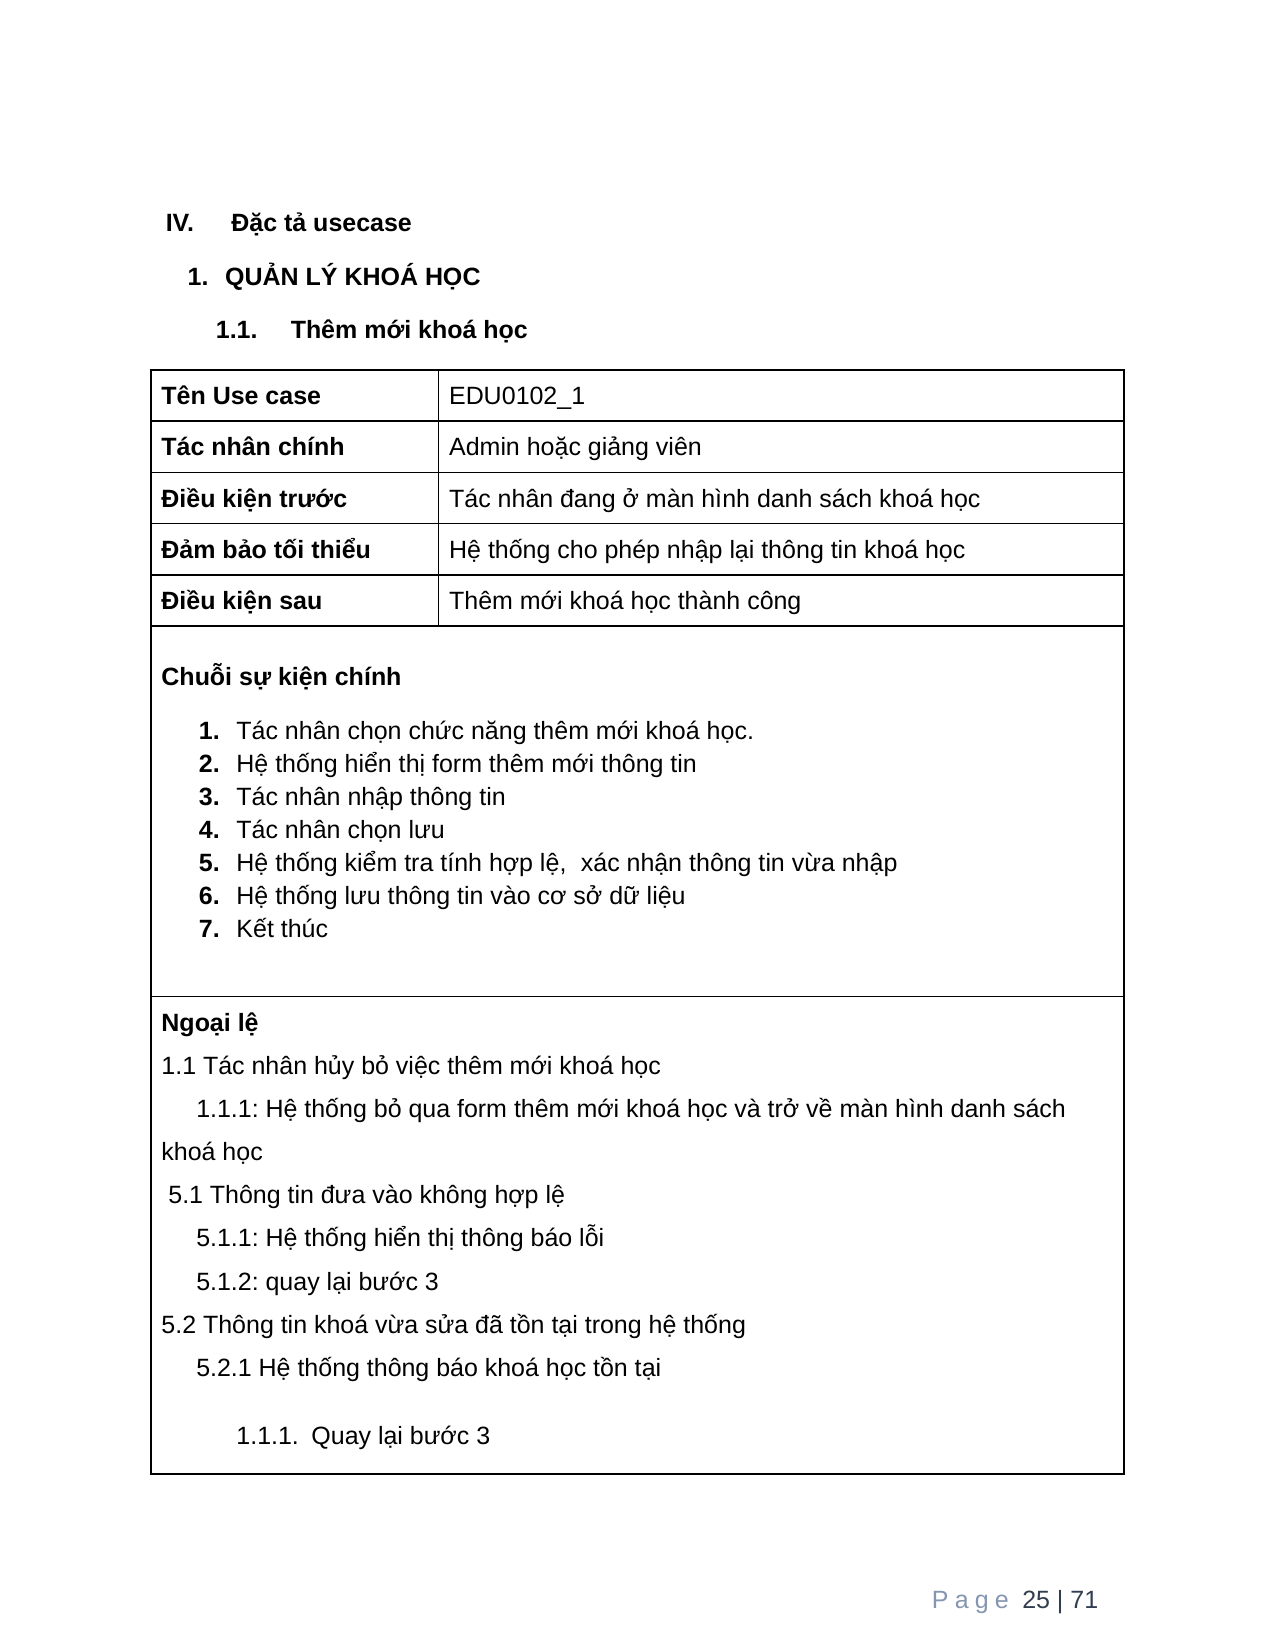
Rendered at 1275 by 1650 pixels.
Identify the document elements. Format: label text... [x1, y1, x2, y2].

table_cell Admin hoặc giảng viên [439, 422, 1123, 472]
table_cell Đảm bảo tối thiểu [152, 524, 438, 574]
table_cell Tác nhân đang ở màn hình danh sách khoá học [439, 473, 1123, 523]
table_header Tên Use case [152, 371, 438, 420]
table_cell Tác nhân chính [152, 422, 438, 472]
table_cell Thêm mới khoá học thành công [439, 576, 1123, 625]
table_cell Chuỗi sự kiện chính Tác nhân chọn chức năng thêm mới khoá học. Hệ thống hiển thị form thêm mới thông tin Tác nhân nhập thông tin Tác nhân chọn lưu Hệ thống kiểm tra tính hợp lệ, xác nhận thông tin vừa nhập Hệ thống lưu thông tin vào cơ sở dữ liệu Kết thúc [152, 627, 1123, 996]
table_cell Hệ thống cho phép nhập lại thông tin khoá học [439, 524, 1123, 574]
subtitle QUẢN LÝ KHOÁ HỌC [187, 262, 1107, 291]
table_cell Điều kiện sau [152, 576, 438, 625]
subtitle Đặc tả usecase [194, 208, 1125, 237]
table_cell Điều kiện trước [152, 473, 438, 523]
table_cell Ngoại lệ 1.1 Tác nhân hủy bỏ việc thêm mới khoá học 1.1.1: Hệ thống bỏ qua form thêm mới khoá học và trở về màn hình danh sách khoá học 5.1 Thông tin đưa vào không hợp lệ 5.1.1: Hệ thống hiển thị thông báo lỗi 5.1.2: quay lại bước 3 5.2 Thông tin khoá vừa sửa đã tồn tại trong hệ thống 5.2.1 Hệ thống thông báo khoá học tồn tại Quay lại bước 3 [152, 997, 1123, 1473]
table_header EDU0102_1 [439, 371, 1123, 420]
subtitle Thêm mới khoá học [216, 316, 1125, 344]
